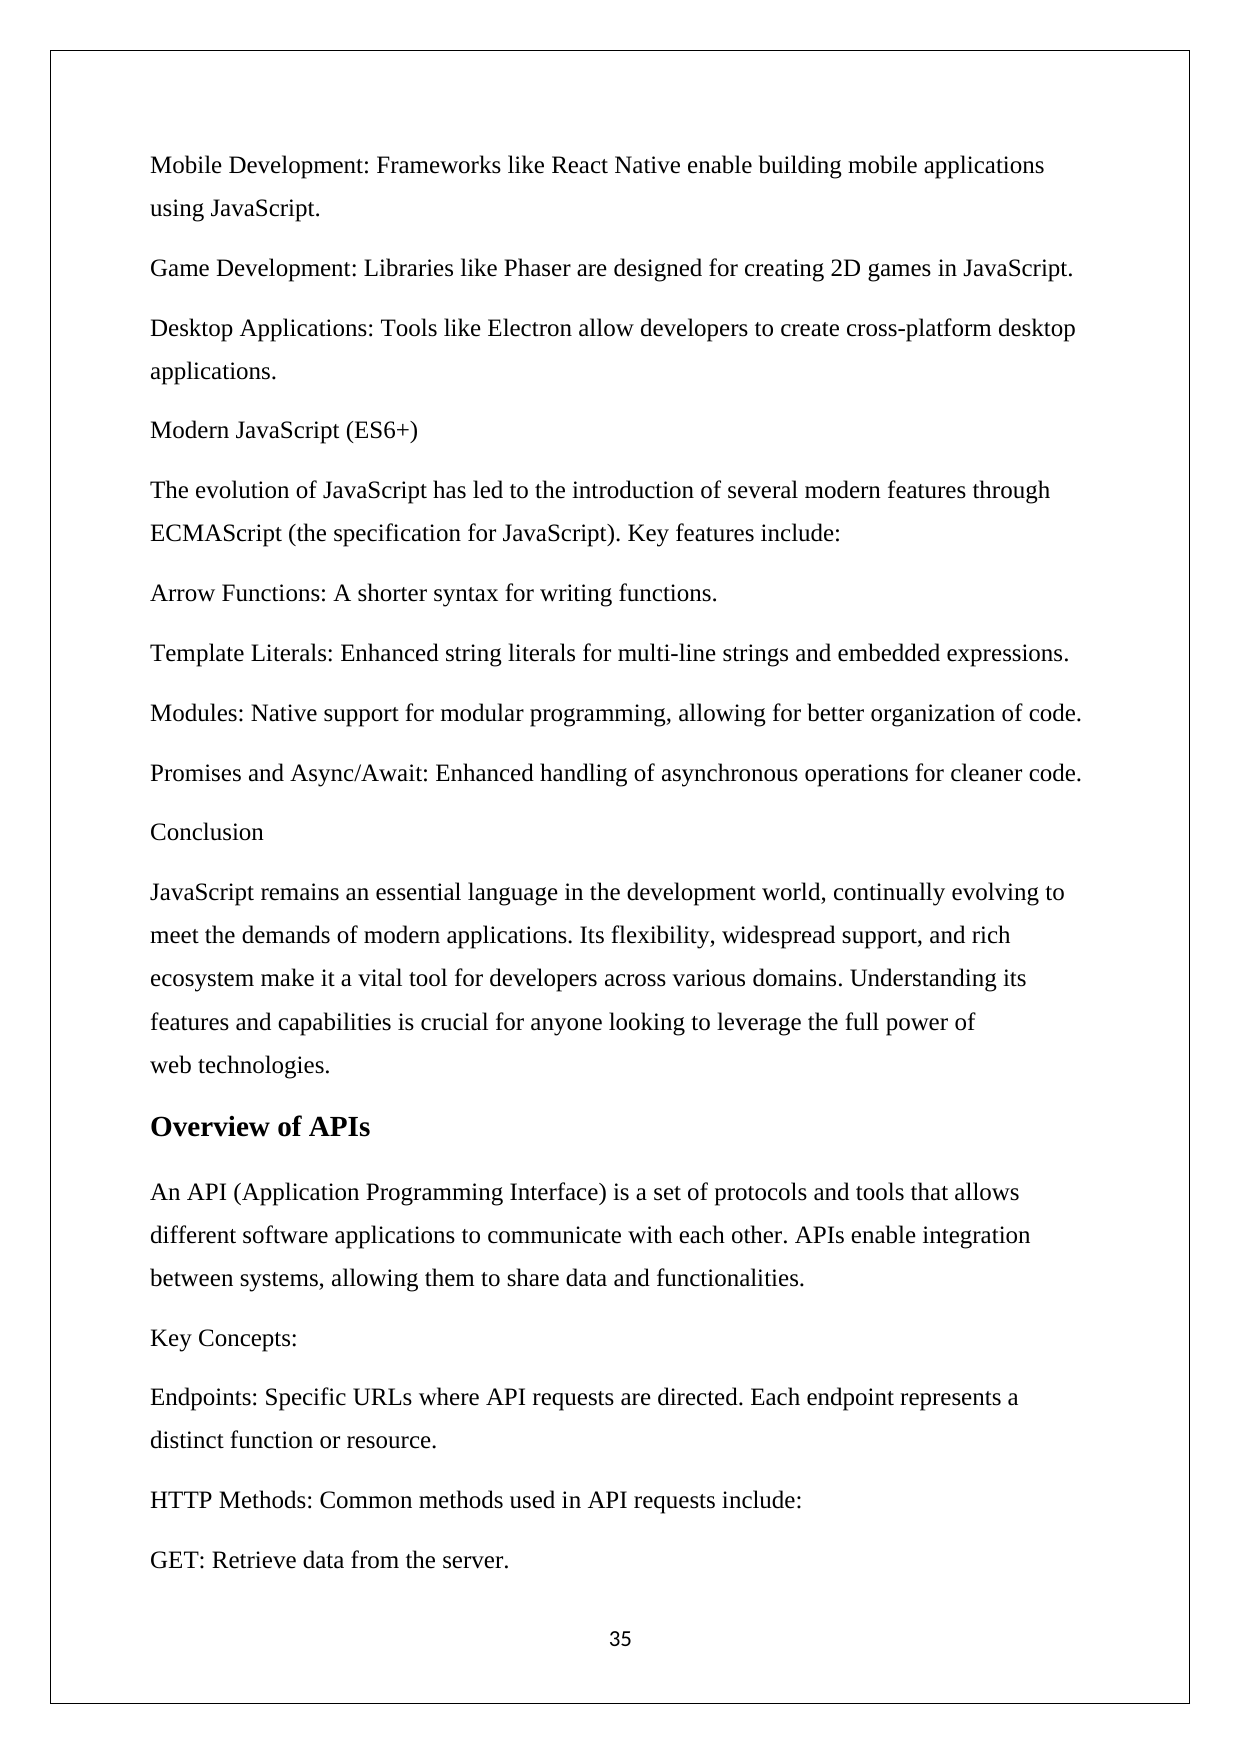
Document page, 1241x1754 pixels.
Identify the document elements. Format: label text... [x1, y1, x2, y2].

text Template Literals: Enhanced string literals for multi-line strings and embedded expressions. [150, 638, 1090, 667]
text GET: Retrieve data from the server. [150, 1545, 1090, 1574]
text Mobile Development: Frameworks like React Native enable building mobile applications using JavaScript. [150, 150, 1090, 222]
text HTTP Methods: Common methods used in API requests include: [150, 1485, 1090, 1514]
text Promises and Async/Await: Enhanced handling of asynchronous operations for cleaner code. [150, 758, 1090, 786]
text The evolution of JavaScript has led to the introduction of several modern features through ECMAScript (the specification for JavaScript). Key features include: [150, 475, 1090, 547]
text Endpoints: Specific URLs where API requests are directed. Each endpoint represents a distinct function or resource. [150, 1382, 1090, 1454]
text Game Development: Libraries like Phaser are designed for creating 2D games in JavaScript. [150, 253, 1090, 282]
text Desktop Applications: Tools like Electron allow developers to create cross-platform desktop applications. [150, 313, 1090, 384]
text Arrow Functions: A shorter syntax for writing functions. [150, 578, 1090, 607]
text Modules: Native support for modular programming, allowing for better organization of code. [150, 698, 1090, 727]
text Conclusion [150, 817, 1090, 846]
text Key Concepts: [150, 1323, 1090, 1351]
text An API (Application Programming Interface) is a set of protocols and tools that allows different software applications to communicate with each other. APIs enable integration between systems, allowing them to share data and functionalities. [150, 1177, 1090, 1292]
text Modern JavaScript (ES6+) [150, 416, 1090, 444]
text JavaScript remains an essential language in the development world, continually evolving to meet the demands of modern applications. Its flexibility, widespread support, and rich ecosystem make it a vital tool for developers across various domains. Understanding its features and capabilities is crucial for anyone looking to leverage the full power of web technologies. [150, 877, 1090, 1078]
text Overview of APIs [150, 1109, 1090, 1143]
